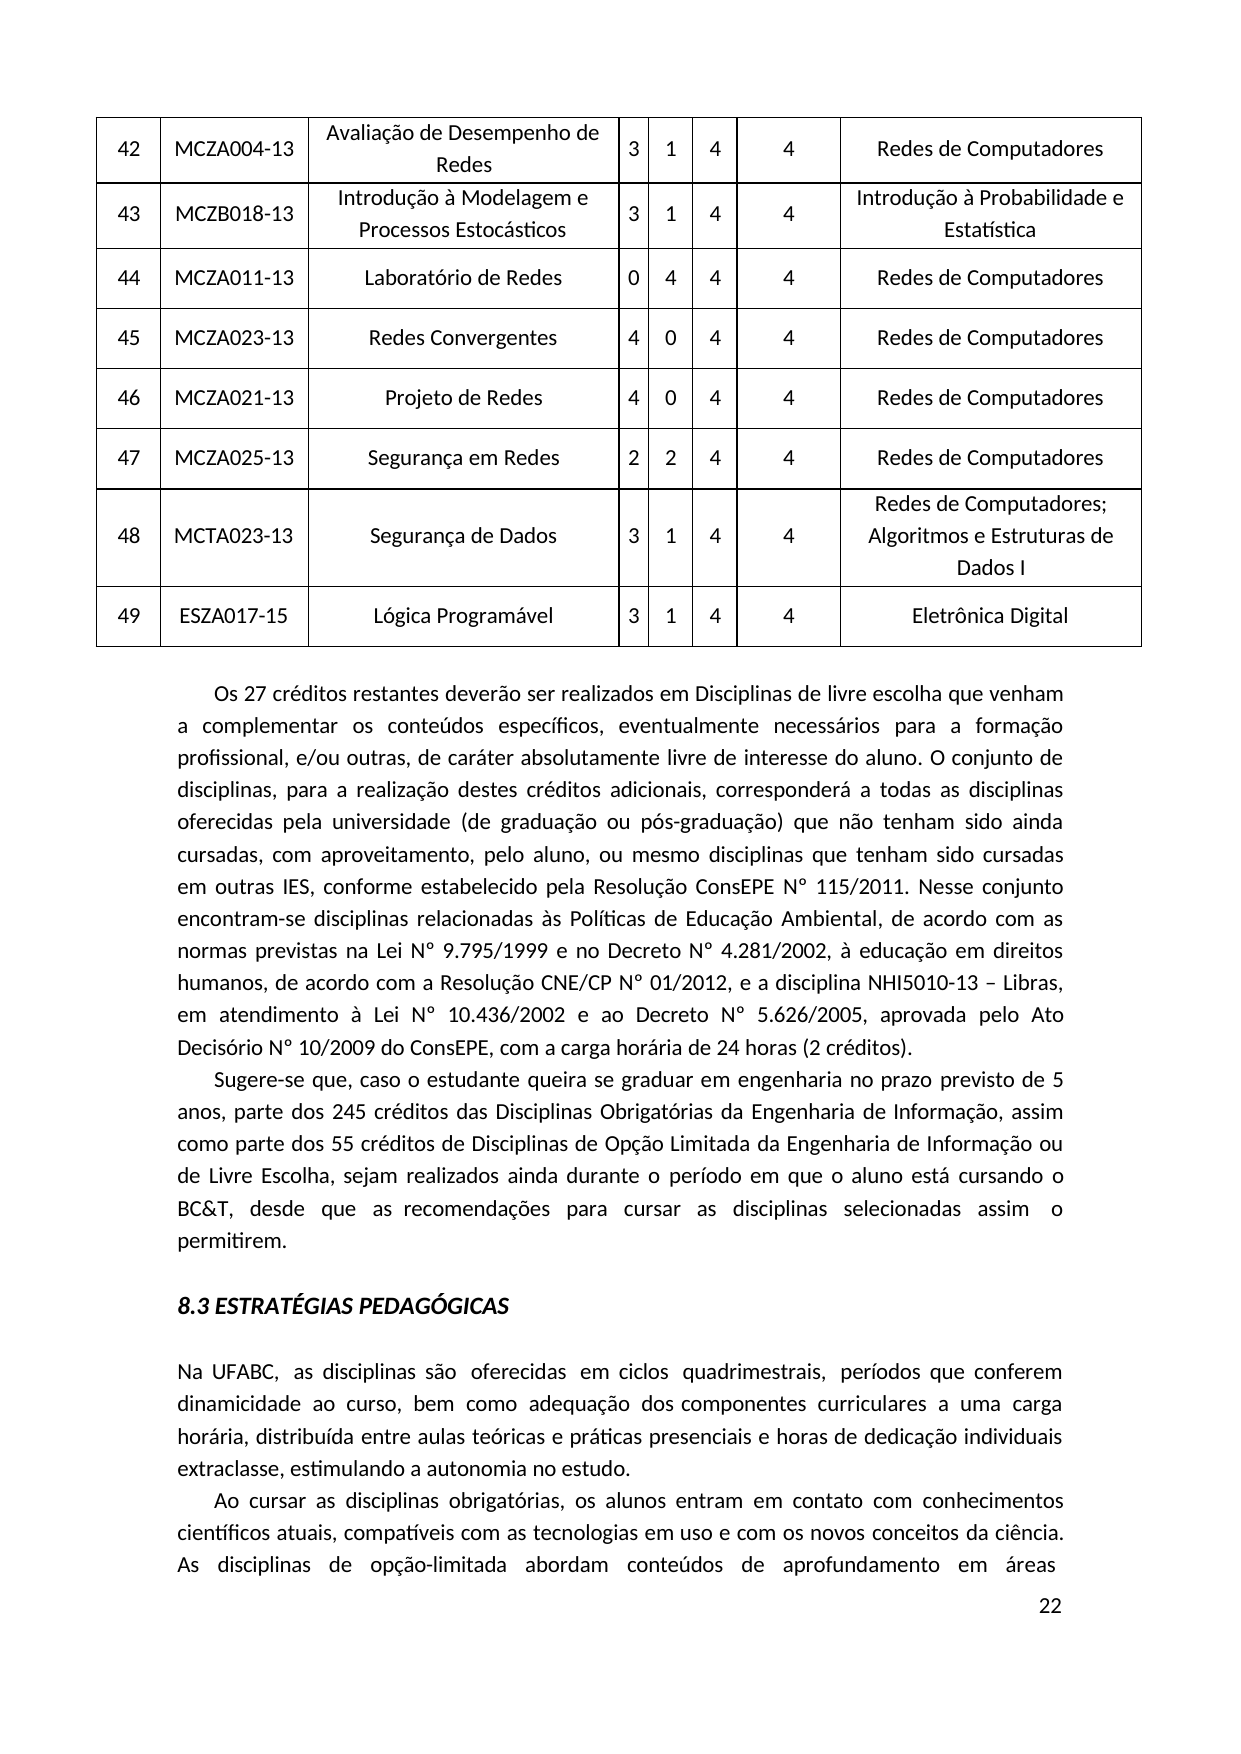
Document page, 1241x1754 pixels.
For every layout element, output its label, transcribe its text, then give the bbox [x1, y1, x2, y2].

table_cell Projeto de Redes [309, 369, 618, 428]
table_cell MCZA011-13 [161, 249, 308, 308]
table_cell 1 [649, 587, 692, 646]
table_cell 4 [649, 249, 692, 308]
table_cell Eletrônica Digital [841, 587, 1141, 646]
table_cell Introdução à Probabilidade e Estatística [841, 184, 1141, 248]
table_cell 3 [620, 490, 648, 586]
table_cell 1 [649, 490, 692, 586]
table_cell Redes de Computadores [841, 369, 1141, 428]
table_cell 4 [693, 587, 736, 646]
table_cell 44 [97, 249, 160, 308]
table_cell 0 [649, 309, 692, 368]
table_cell 0 [649, 369, 692, 428]
text Na UFABC, as disciplinas são oferecidas em ciclos quadrimestrais, períodos que conferem dinamicidade ao curso, bem como adequação dos componentes curriculares a uma carga horária, distribuída entre aulas teóricas e práticas presenciais e horas de dedicação individuais extraclasse, estimulando a autonomia no estudo. [177, 1357, 1063, 1482]
table_cell 0 [620, 249, 648, 308]
table_cell Redes de Computadores; Algoritmos e Estruturas de Dados I [841, 490, 1141, 586]
table_cell MCZA021-13 [161, 369, 308, 428]
table_cell 3 [620, 184, 648, 248]
table_cell 4 [738, 490, 840, 586]
table_header Redes de Computadores [841, 118, 1141, 182]
table_cell MCZA023-13 [161, 309, 308, 368]
table_cell Laboratório de Redes [309, 249, 618, 308]
table_header 4 [693, 118, 736, 182]
text Ao cursar as disciplinas obrigatórias, os alunos entram em contato com conhecimentos científicos atuais, compatíveis com as tecnologias em uso e com os novos conceitos da ciência. As disciplinas de opção-limitada abordam conteúdos de aprofundamento em áreas [177, 1486, 1064, 1578]
table_cell MCTA023-13 [161, 490, 308, 586]
table_cell 4 [738, 369, 840, 428]
table_cell Lógica Programável [309, 587, 618, 646]
text Sugere-se que, caso o estudante queira se graduar em engenharia no prazo previsto de 5 anos, parte dos 245 créditos das Disciplinas Obrigatórias da Engenharia de Informação, assim como parte dos 55 créditos de Disciplinas de Opção Limitada da Engenharia de Informação ou de Livre Escolha, sejam realizados ainda durante o período em que o aluno está cursando o BC&T, desde que as recomendações para cursar as disciplinas selecionadas assim o permitirem. [177, 1065, 1064, 1254]
table_cell 4 [738, 309, 840, 368]
table_cell Redes de Computadores [841, 309, 1141, 368]
table_header MCZA004-13 [161, 118, 308, 182]
table_cell 45 [97, 309, 160, 368]
table_header 42 [97, 118, 160, 182]
table_cell 4 [693, 249, 736, 308]
text Os 27 créditos restantes deverão ser realizados em Disciplinas de livre escolha que venham a complementar os conteúdos específicos, eventualmente necessários para a formação profissional, e/ou outras, de caráter absolutamente livre de interesse do aluno. O conjunto de disciplinas, para a realização destes créditos adicionais, corresponderá a todas as disciplinas oferecidas pela universidade (de graduação ou pós-graduação) que não tenham sido ainda cursadas, com aproveitamento, pelo aluno, ou mesmo disciplinas que tenham sido cursadas em outras IES, conforme estabelecido pela Resolução ConsEPE Nº 115/2011. Nesse conjunto encontram-se disciplinas relacionadas às Políticas de Educação Ambiental, de acordo com as normas previstas na Lei Nº 9.795/1999 e no Decreto Nº 4.281/2002, à educação em direitos humanos, de acordo com a Resolução CNE/CP Nº 01/2012, e a disciplina NHI5010-13 – Libras, em atendimento à Lei Nº 10.436/2002 e ao Decreto Nº 5.626/2005, aprovada pelo Ato Decisório Nº 10/2009 do ConsEPE, com a carga horária de 24 horas (2 créditos). [177, 679, 1064, 1061]
table_cell 3 [620, 587, 648, 646]
table_cell 4 [738, 587, 840, 646]
table_cell 4 [620, 369, 648, 428]
table_cell 4 [693, 429, 736, 488]
table_cell Introdução à Modelagem e Processos Estocásticos [309, 184, 618, 248]
table_cell Redes Convergentes [309, 309, 618, 368]
table_cell 47 [97, 429, 160, 488]
table_cell Redes de Computadores [841, 429, 1141, 488]
table_header 3 [620, 118, 648, 182]
table_cell MCZA025-13 [161, 429, 308, 488]
table_cell 46 [97, 369, 160, 428]
table_cell 48 [97, 490, 160, 586]
table_cell 4 [693, 369, 736, 428]
table_cell 4 [693, 490, 736, 586]
table_cell 1 [649, 184, 692, 248]
table_cell Segurança de Dados [309, 490, 618, 586]
table_cell MCZB018-13 [161, 184, 308, 248]
table_cell 4 [738, 249, 840, 308]
table_cell 49 [97, 587, 160, 646]
table_header 4 [738, 118, 840, 182]
table_cell 2 [620, 429, 648, 488]
table_cell Redes de Computadores [841, 249, 1141, 308]
table_cell Segurança em Redes [309, 429, 618, 488]
table_cell ESZA017-15 [161, 587, 308, 646]
table_cell 43 [97, 184, 160, 248]
table_cell 4 [693, 184, 736, 248]
table_cell 2 [649, 429, 692, 488]
table_cell 4 [738, 184, 840, 248]
table_cell 4 [738, 429, 840, 488]
table_header Avaliação de Desempenho de Redes [309, 118, 618, 182]
table_header 1 [649, 118, 692, 182]
table_cell 4 [693, 309, 736, 368]
table_cell 4 [620, 309, 648, 368]
subtitle ESTRATÉGIAS PEDAGÓGICAS [177, 1290, 1155, 1321]
